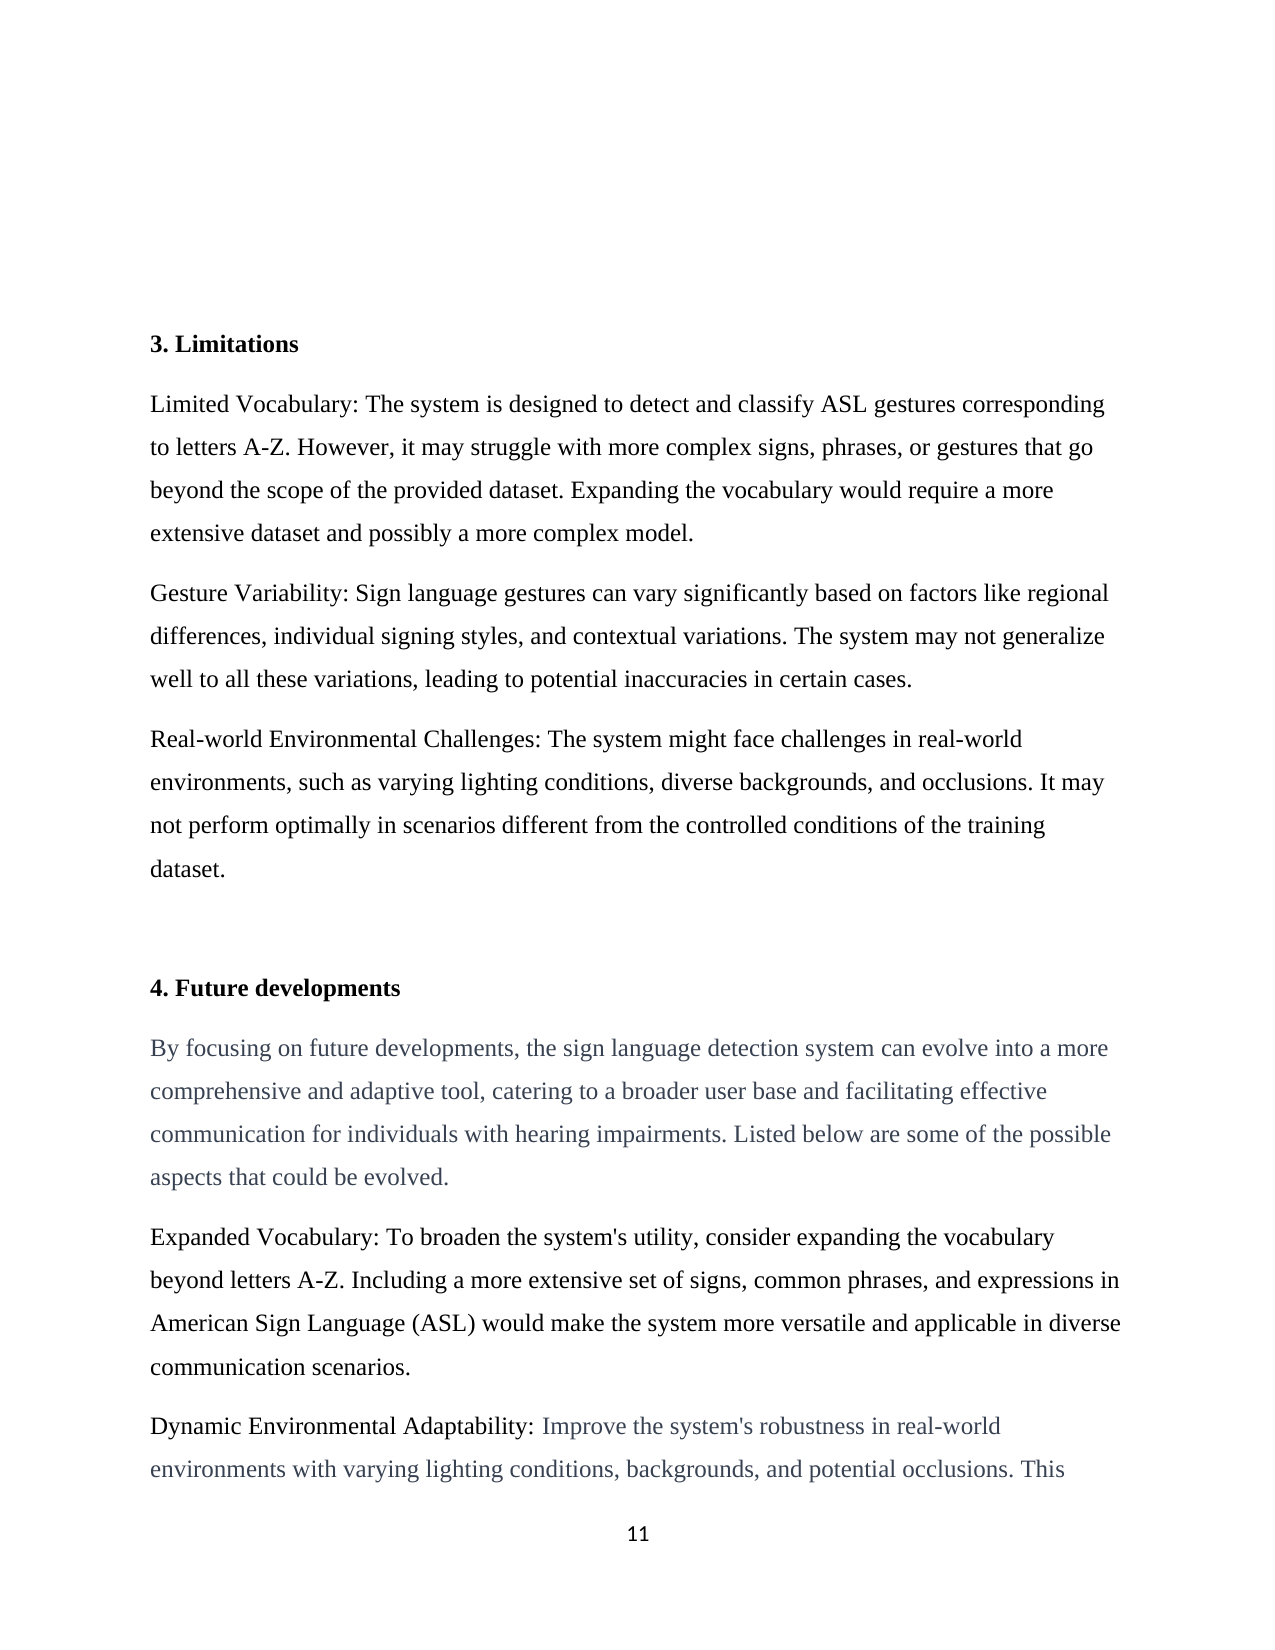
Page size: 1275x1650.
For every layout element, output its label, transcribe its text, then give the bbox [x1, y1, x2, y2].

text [150, 1411, 1125, 1483]
text By focusing on future developments, the sign language detection system can evolve into a more comprehensive and adaptive tool, catering to a broader user base and facilitating effective communication for individuals with hearing impairments. Listed below are some of the possible aspects that could be evolved. [150, 1033, 1125, 1191]
text Expanded Vocabulary: To broaden the system's utility, consider expanding the vocabulary beyond letters A-Z. Including a more extensive set of signs, common phrases, and expressions in American Sign Language (ASL) would make the system more versatile and applicable in diverse communication scenarios. [150, 1222, 1125, 1380]
text 4. Future developments [150, 973, 1125, 1002]
text Real-world Environmental Challenges: The system might face challenges in real-world environments, such as varying lighting conditions, diverse backgrounds, and occlusions. It may not perform optimally in scenarios different from the controlled conditions of the training dataset. [150, 724, 1125, 882]
text Gesture Variability: Sign language gestures can vary significantly based on factors like regional differences, individual signing styles, and contextual variations. The system may not generalize well to all these variations, leading to potential inaccuracies in certain cases. [150, 578, 1125, 693]
text 3. Limitations [150, 329, 1125, 358]
text Limited Vocabulary: The system is designed to detect and classify ASL gestures corresponding to letters A-Z. However, it may struggle with more complex signs, phrases, or gestures that go beyond the scope of the provided dataset. Expanding the vocabulary would require a more extensive dataset and possibly a more complex model. [150, 389, 1125, 547]
